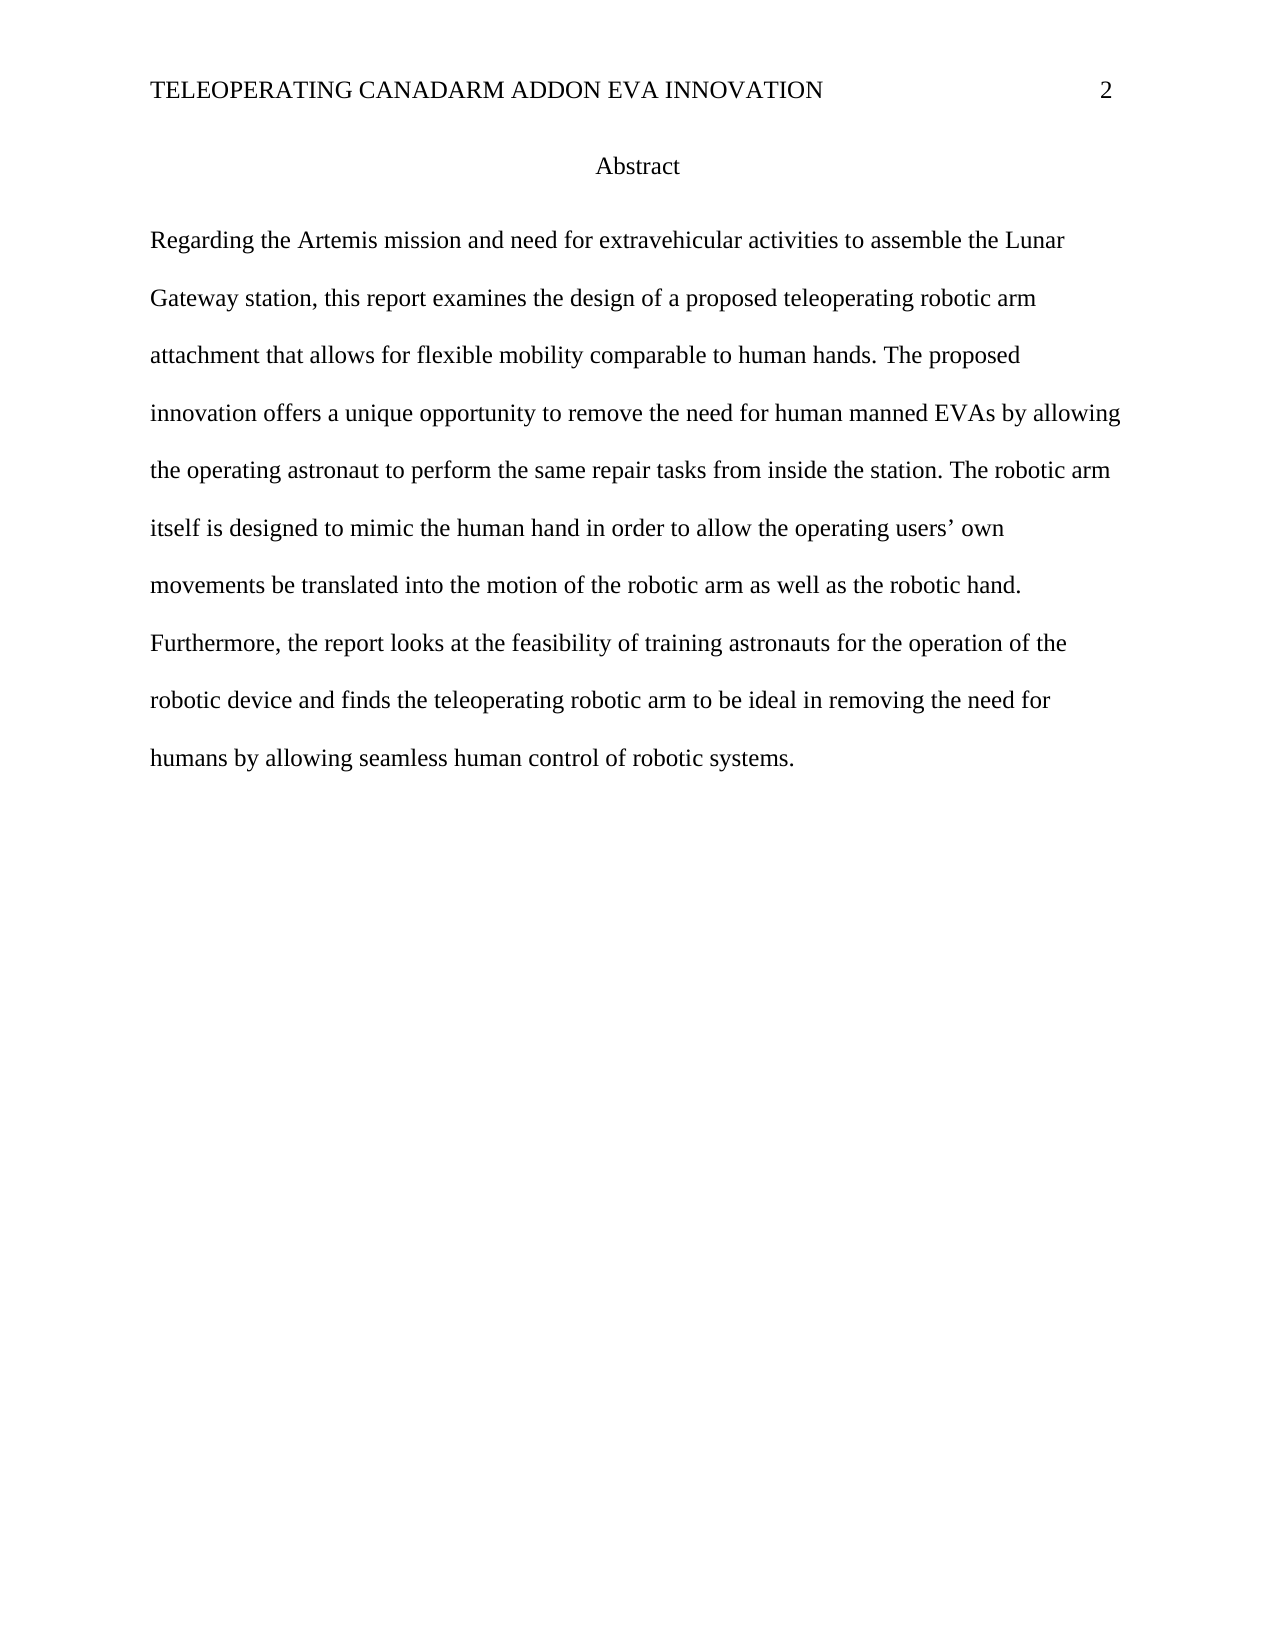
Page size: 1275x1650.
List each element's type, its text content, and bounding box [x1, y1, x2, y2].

text Regarding the Artemis mission and need for extravehicular activities to assemble the Lunar Gateway station, this report examines the design of a proposed teleoperating robotic arm attachment that allows for flexible mobility comparable to human hands. The proposed innovation offers a unique opportunity to remove the need for human manned EVAs by allowing the operating astronaut to perform the same repair tasks from inside the station. The robotic arm itself is designed to mimic the human hand in order to allow the operating users’ own movements be translated into the motion of the robotic arm as well as the robotic hand. Furthermore, the report looks at the feasibility of training astronauts for the operation of the robotic device and finds the teleoperating robotic arm to be ideal in removing the need for humans by allowing seamless human control of robotic systems. [150, 226, 1125, 772]
text Abstract [150, 151, 1125, 180]
